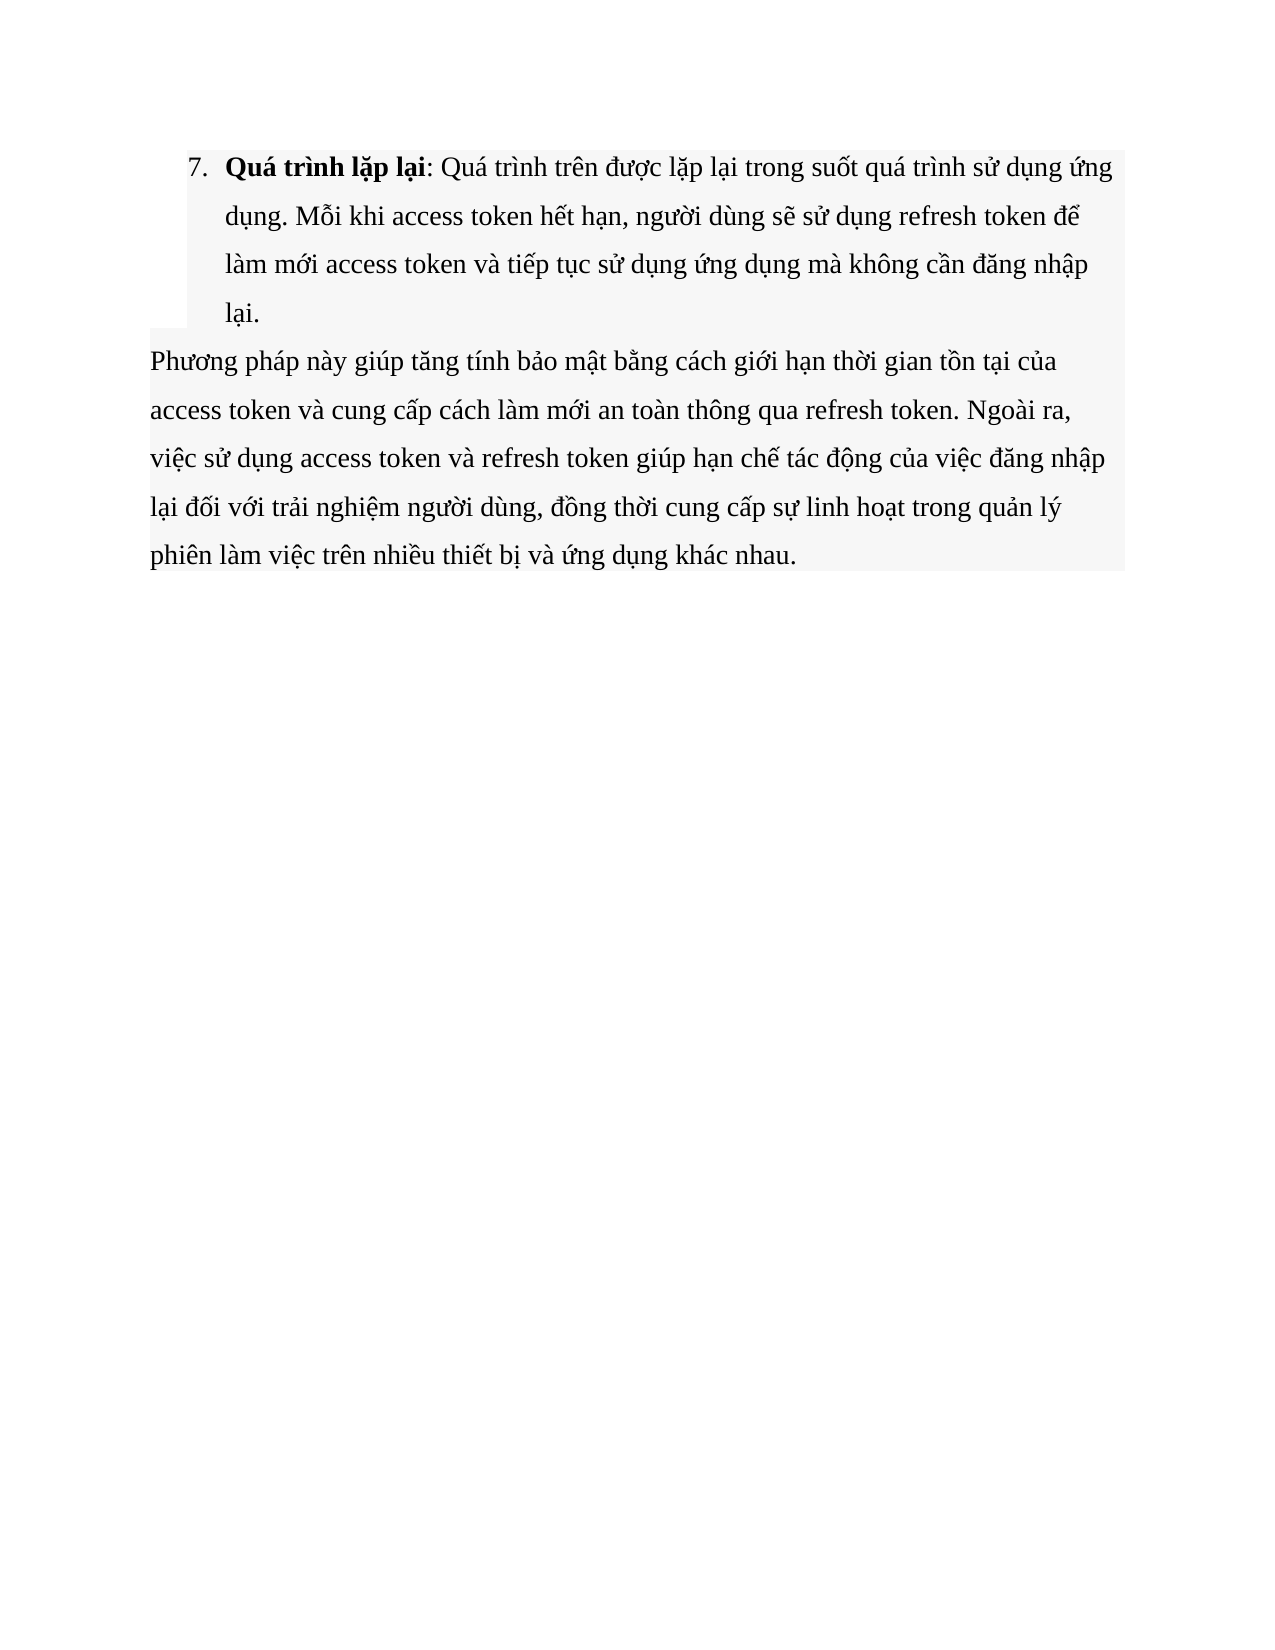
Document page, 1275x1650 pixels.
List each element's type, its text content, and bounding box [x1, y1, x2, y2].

text Phương pháp này giúp tăng tính bảo mật bằng cách giới hạn thời gian tồn tại của access token và cung cấp cách làm mới an toàn thông qua refresh token. Ngoài ra, việc sử dụng access token và refresh token giúp hạn chế tác động của việc đăng nhập lại đối với trải nghiệm người dùng, đồng thời cung cấp sự linh hoạt trong quản lý phiên làm việc trên nhiều thiết bị và ứng dụng khác nhau. [150, 344, 1125, 571]
list Quá trình lặp lại: Quá trình trên được lặp lại trong suốt quá trình sử dụng ứng dụng. Mỗi khi access token hết hạn, người dùng sẽ sử dụng refresh token để làm mới access token và tiếp tục sử dụng ứng dụng mà không cần đăng nhập lại. [187, 150, 1125, 328]
